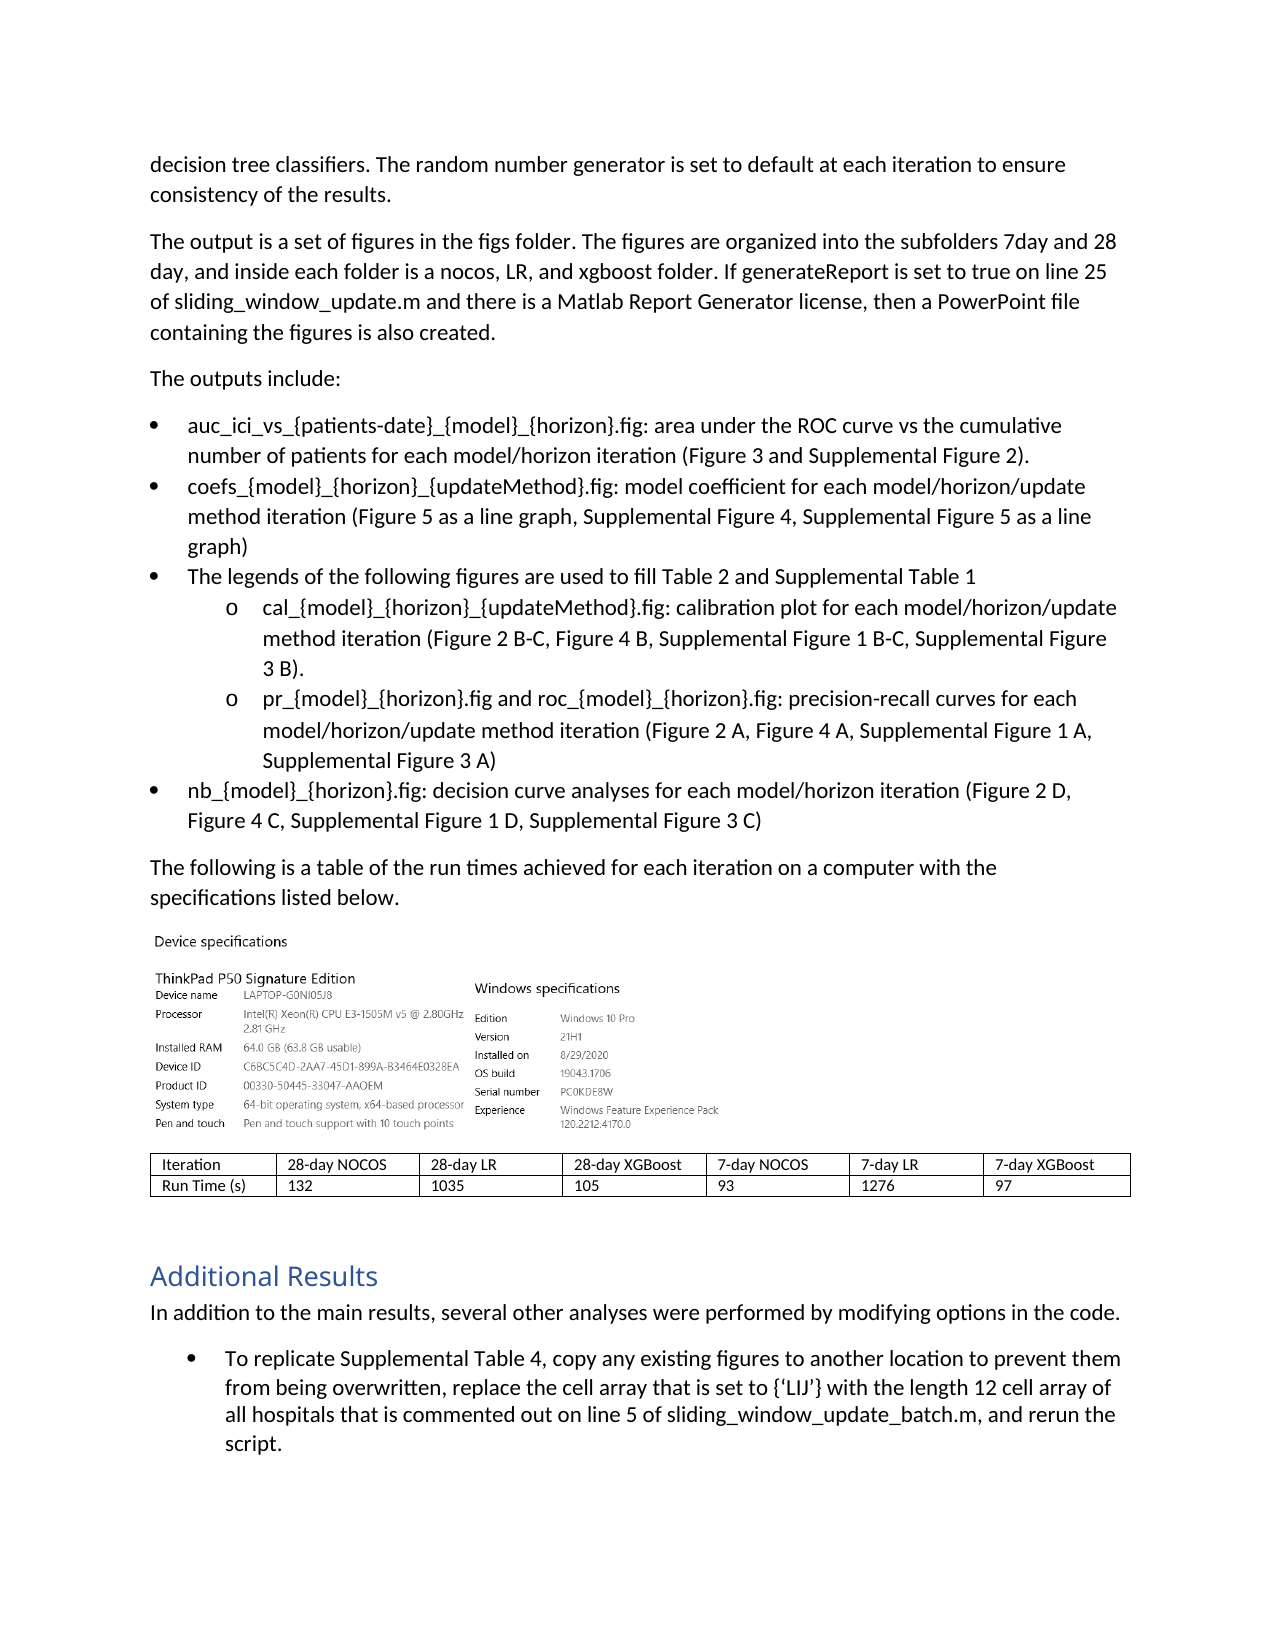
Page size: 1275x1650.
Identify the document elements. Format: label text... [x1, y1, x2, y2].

subtitle Additional Results [150, 1258, 1125, 1295]
table_cell 97 [984, 1176, 1130, 1196]
text The following is a table of the run times achieved for each iteration on a computer with the specifications listed below. [150, 853, 1125, 912]
table_header 28-day NOCOS [277, 1154, 419, 1174]
table_header 7-day LR [850, 1154, 983, 1174]
text The output is a set of figures in the figs folder. The figures are organized into the subfolders 7day and 28 day, and inside each folder is a nocos, LR, and xgboost folder. If generateReport is set to true on line 25 of sliding_window_update.m and there is a Matlab Report Generator license, then a PowerPoint file containing the figures is also created. [150, 227, 1125, 346]
list pr_{model}_{horizon}.fig and roc_{model}_{horizon}.fig: precision-recall curves for each model/horizon/update method iteration (Figure 2 A, Figure 4 A, Supplemental Figure 1 A, Supplemental Figure 3 A) [225, 684, 1125, 774]
list nb_{model}_{horizon}.fig: decision curve analyses for each model/horizon iteration (Figure 2 D, Figure 4 C, Supplemental Figure 1 D, Supplemental Figure 3 C) [150, 776, 1125, 834]
table_cell 132 [277, 1176, 419, 1196]
table_cell 93 [707, 1176, 849, 1196]
list coefs_{model}_{horizon}_{updateMethod}.fig: model coefficient for each model/horizon/update method iteration (Figure 5 as a line graph, Supplemental Figure 4, Supplemental Figure 5 as a line graph) [150, 472, 1125, 560]
table_cell 105 [563, 1176, 706, 1196]
table_header 28-day LR [420, 1154, 562, 1174]
list The legends of the following figures are used to fill Table 2 and Supplemental Table 1 [150, 562, 1125, 591]
picture [150, 930, 783, 1135]
list auc_ici_vs_{patients-date}_{model}_{horizon}.fig: area under the ROC curve vs the cumulative number of patients for each model/horizon iteration (Figure 3 and Supplemental Figure 2). [150, 411, 1125, 470]
table_cell 1276 [850, 1176, 983, 1196]
table_cell 1035 [420, 1176, 562, 1196]
table_header 28-day XGBoost [563, 1154, 706, 1174]
table_header 7-day XGBoost [984, 1154, 1130, 1174]
table_header Iteration [151, 1154, 276, 1174]
text The outputs include: [150, 364, 1125, 393]
table_cell Run Time (s) [151, 1176, 276, 1196]
text In addition to the main results, several other analyses were performed by modifying options in the code. [150, 1298, 1125, 1326]
list cal_{model}_{horizon}_{updateMethod}.fig: calibration plot for each model/horizon/update method iteration (Figure 2 B-C, Figure 4 B, Supplemental Figure 1 B-C, Supplemental Figure 3 B). [225, 593, 1125, 682]
table_header 7-day NOCOS [707, 1154, 849, 1174]
